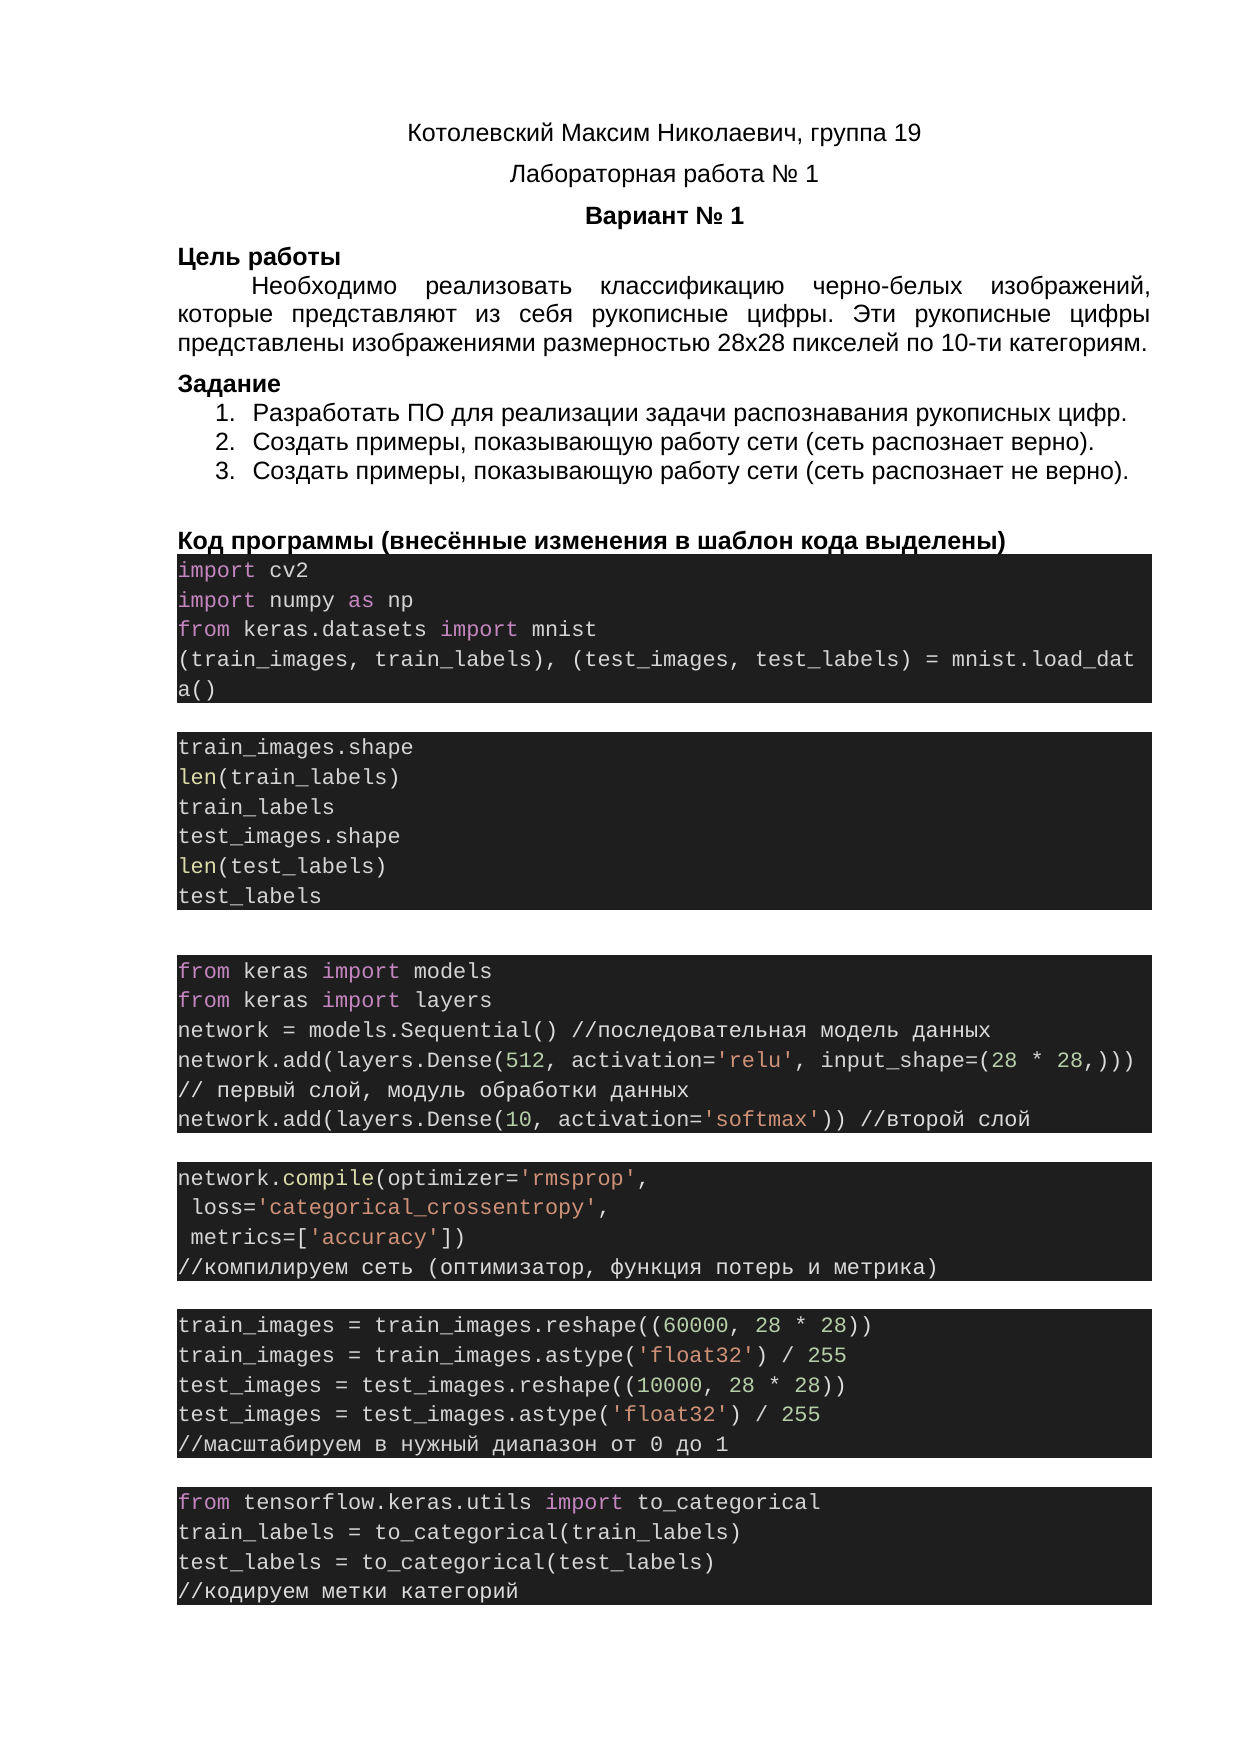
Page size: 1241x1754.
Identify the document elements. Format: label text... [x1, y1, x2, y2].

text test_images = test_images.astype('float32') / 255 [177, 1398, 1152, 1428]
text import cv2 [177, 554, 1152, 584]
text Котолевский Максим Николаевич, группа 19 [177, 118, 1152, 147]
text //компилируем сеть (оптимизатор, функция потерь и метрика) [177, 1251, 1152, 1281]
text Задание [177, 369, 1152, 398]
text Цель работы [177, 242, 1152, 271]
text train_images = train_images.astype('float32') / 255 [177, 1339, 1152, 1369]
text test_labels = to_categorical(test_labels) [177, 1546, 1152, 1576]
text //масштабируем в нужный диапазон от 0 до 1 [177, 1428, 1152, 1458]
text train_images = train_images.reshape((60000, 28 * 28)) [177, 1309, 1152, 1339]
list Разработать ПО для реализации задачи распознавания рукописных цифр. [215, 398, 1152, 427]
text network.add(layers.Dense(10, activation='softmax')) //второй слой [177, 1103, 1152, 1133]
text Лабораторная работа № 1 [177, 159, 1152, 188]
text test_images = test_images.reshape((10000, 28 * 28)) [177, 1369, 1152, 1398]
text from keras import layers [177, 985, 1152, 1014]
text from keras import models [177, 955, 1152, 985]
text network.compile(optimizer='rmsprop', [177, 1162, 1152, 1192]
text metrics=['accuracy']) [177, 1221, 1152, 1251]
text network.add(layers.Dense(512, activation='relu', input_shape=(28 * 28,))) [177, 1044, 1152, 1074]
text Код программы (внесённые изменения в шаблон кода выделены) [177, 526, 1152, 554]
text (train_images, train_labels), (test_images, test_labels) = mnist.load_data() [177, 643, 1152, 703]
list Создать примеры, показывающую работу сети (сеть распознает верно). [215, 427, 1152, 456]
text network = models.Sequential() //последовательная модель данных [177, 1014, 1152, 1044]
text Необходимо реализовать классификацию черно-белых изображений, которые представляют из себя рукописные цифры. Эти рукописные цифры представлены изображениями размерностью 28х28 пикселей по 10-ти категориям. [177, 271, 1152, 357]
text Вариант № 1 [177, 201, 1152, 229]
text from keras.datasets import mnist [177, 614, 1152, 643]
text train_labels = to_categorical(train_labels) [177, 1516, 1152, 1546]
list Создать примеры, показывающую работу сети (сеть распознает не верно). [215, 456, 1152, 484]
text import numpy as np [177, 584, 1152, 614]
text from tensorflow.keras.utils import to_categorical [177, 1487, 1152, 1516]
text // первый слой, модуль обработки данных [177, 1074, 1152, 1103]
text train_images.shape len(train_labels) train_labels test_images.shape len(test_labels) test_labels [177, 732, 1152, 910]
text loss='categorical_crossentropy', [177, 1192, 1152, 1221]
text //кодируем метки категорий [177, 1576, 1152, 1605]
